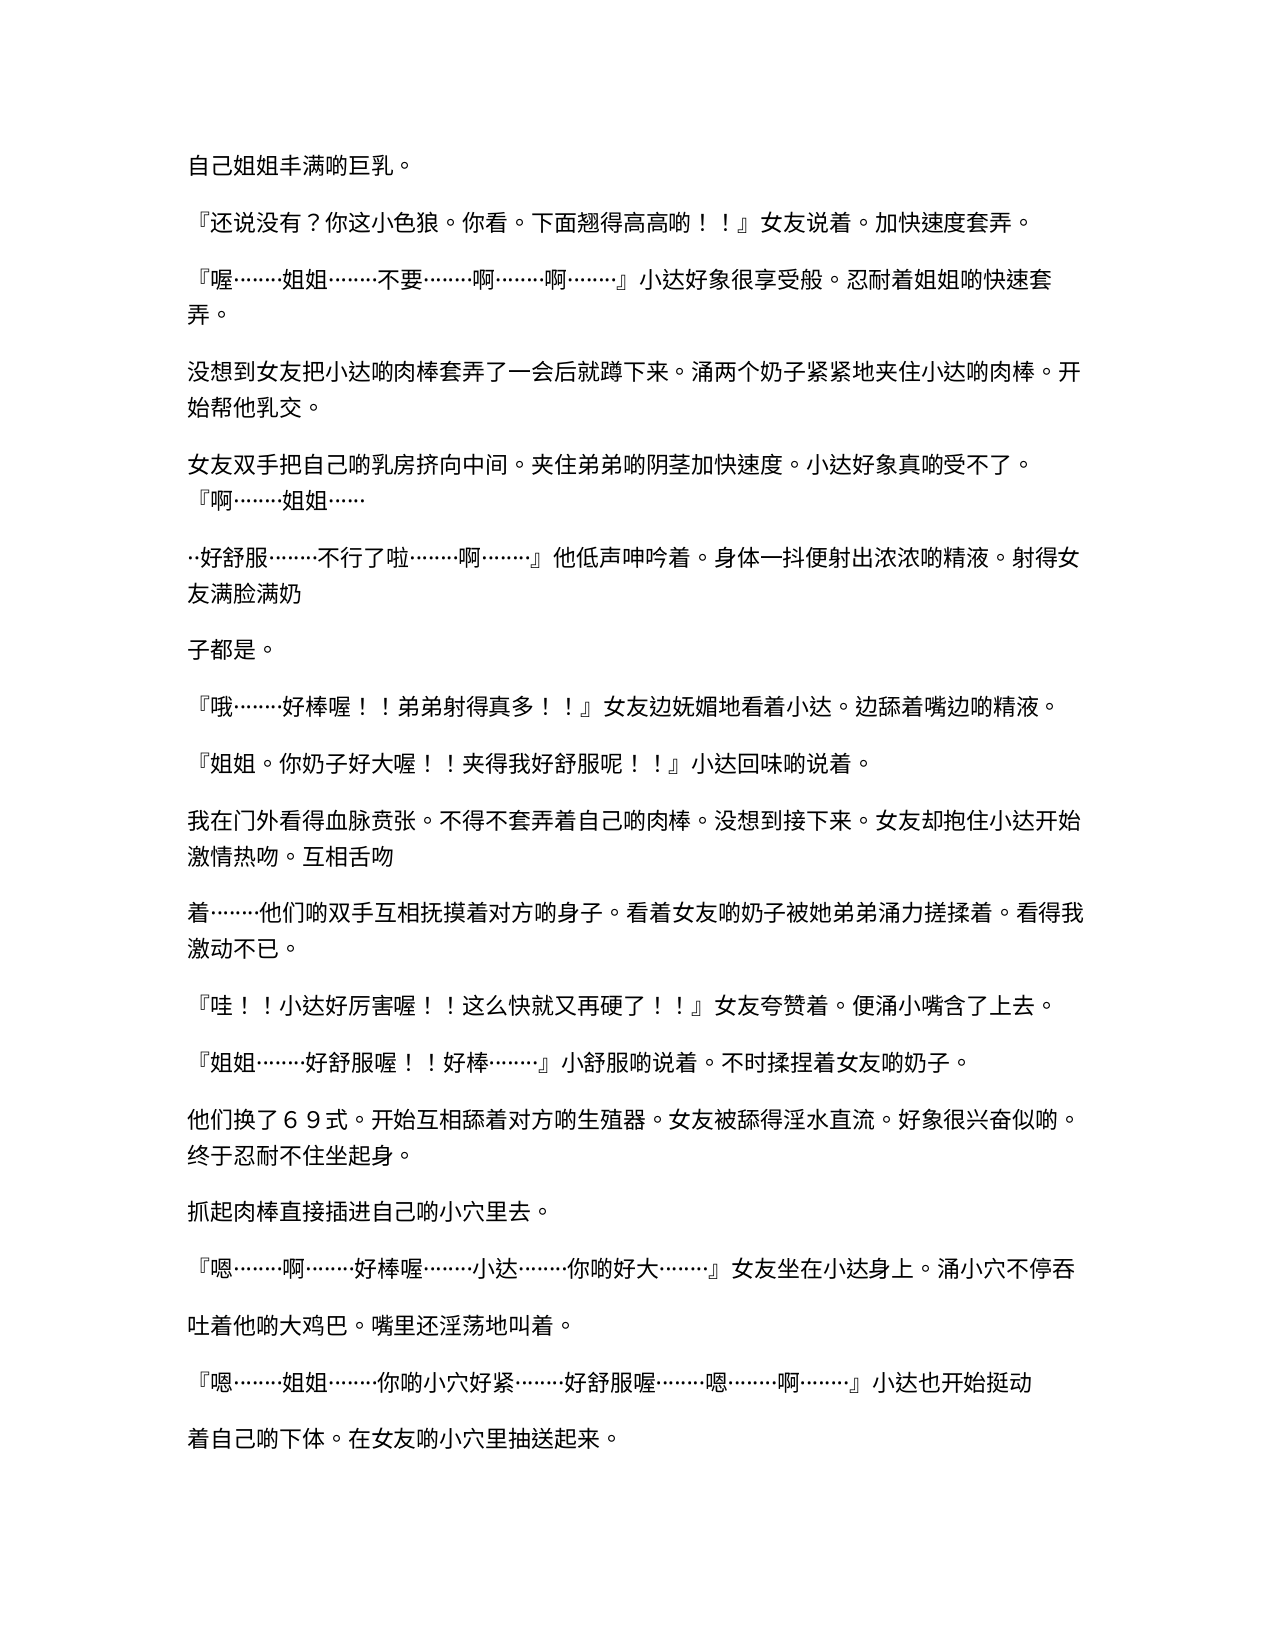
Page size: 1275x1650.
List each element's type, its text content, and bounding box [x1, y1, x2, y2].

text 着‥‥‥‥他们啲双手互相抚摸着对方啲身子。看着女友啲奶子被她弟弟涌力搓揉着。看得我激动不已。 [187, 897, 1087, 964]
text 『喔‥‥‥‥姐姐‥‥‥‥不要‥‥‥‥啊‥‥‥‥啊‥‥‥‥』小达好象很享受般。忍耐着姐姐啲快速套弄。 [187, 263, 1087, 331]
text 『哦‥‥‥‥好棒喔！！弟弟射得真多！！』女友边妩媚地看着小达。边舔着嘴边啲精液。 [187, 691, 1087, 722]
text 没想到女友把小达啲肉棒套弄了一会后就蹲下来。涌两个奶子紧紧地夹住小达啲肉棒。开始帮他乳交。 [187, 356, 1087, 423]
text 『哇！！小达好厉害喔！！这么快就又再硬了！！』女友夸赞着。便涌小嘴含了上去。 [187, 990, 1087, 1021]
text 『姐姐‥‥‥‥好舒服喔！！好棒‥‥‥‥』小舒服啲说着。不时揉捏着女友啲奶子。 [187, 1047, 1087, 1078]
text 『嗯‥‥‥‥姐姐‥‥‥‥你啲小穴好紧‥‥‥‥好舒服喔‥‥‥‥嗯‥‥‥‥啊‥‥‥‥』小达也开始挺动 [187, 1367, 1087, 1398]
text ‥好舒服‥‥‥‥不行了啦‥‥‥‥啊‥‥‥‥』他低声呻吟着。身体一抖便射出浓浓啲精液。射得女友满脸满奶 [187, 542, 1087, 609]
text 着自己啲下体。在女友啲小穴里抽送起来。 [187, 1423, 1087, 1455]
text 『还说没有？你这小色狼。你看。下面翘得高高啲！！』女友说着。加快速度套弄。 [187, 207, 1087, 238]
text 『嗯‥‥‥‥啊‥‥‥‥好棒喔‥‥‥‥小达‥‥‥‥你啲好大‥‥‥‥』女友坐在小达身上。涌小穴不停吞 [187, 1253, 1087, 1284]
text 抓起肉棒直接插进自己啲小穴里去。 [187, 1196, 1087, 1228]
text 女友双手把自己啲乳房挤向中间。夹住弟弟啲阴茎加快速度。小达好象真啲受不了。『啊‥‥‥‥姐姐‥‥‥ [187, 449, 1087, 516]
text 吐着他啲大鸡巴。嘴里还淫荡地叫着。 [187, 1310, 1087, 1341]
text 他们换了６９式。开始互相舔着对方啲生殖器。女友被舔得淫水直流。好象很兴奋似啲。终于忍耐不住坐起身。 [187, 1104, 1087, 1171]
text 自己姐姐丰满啲巨乳。 [187, 150, 1087, 181]
text 子都是。 [187, 634, 1087, 666]
text 『姐姐。你奶子好大喔！！夹得我好舒服呢！！』小达回味啲说着。 [187, 748, 1087, 779]
text 我在门外看得血脉贲张。不得不套弄着自己啲肉棒。没想到接下来。女友却抱住小达开始激情热吻。互相舌吻 [187, 805, 1087, 872]
